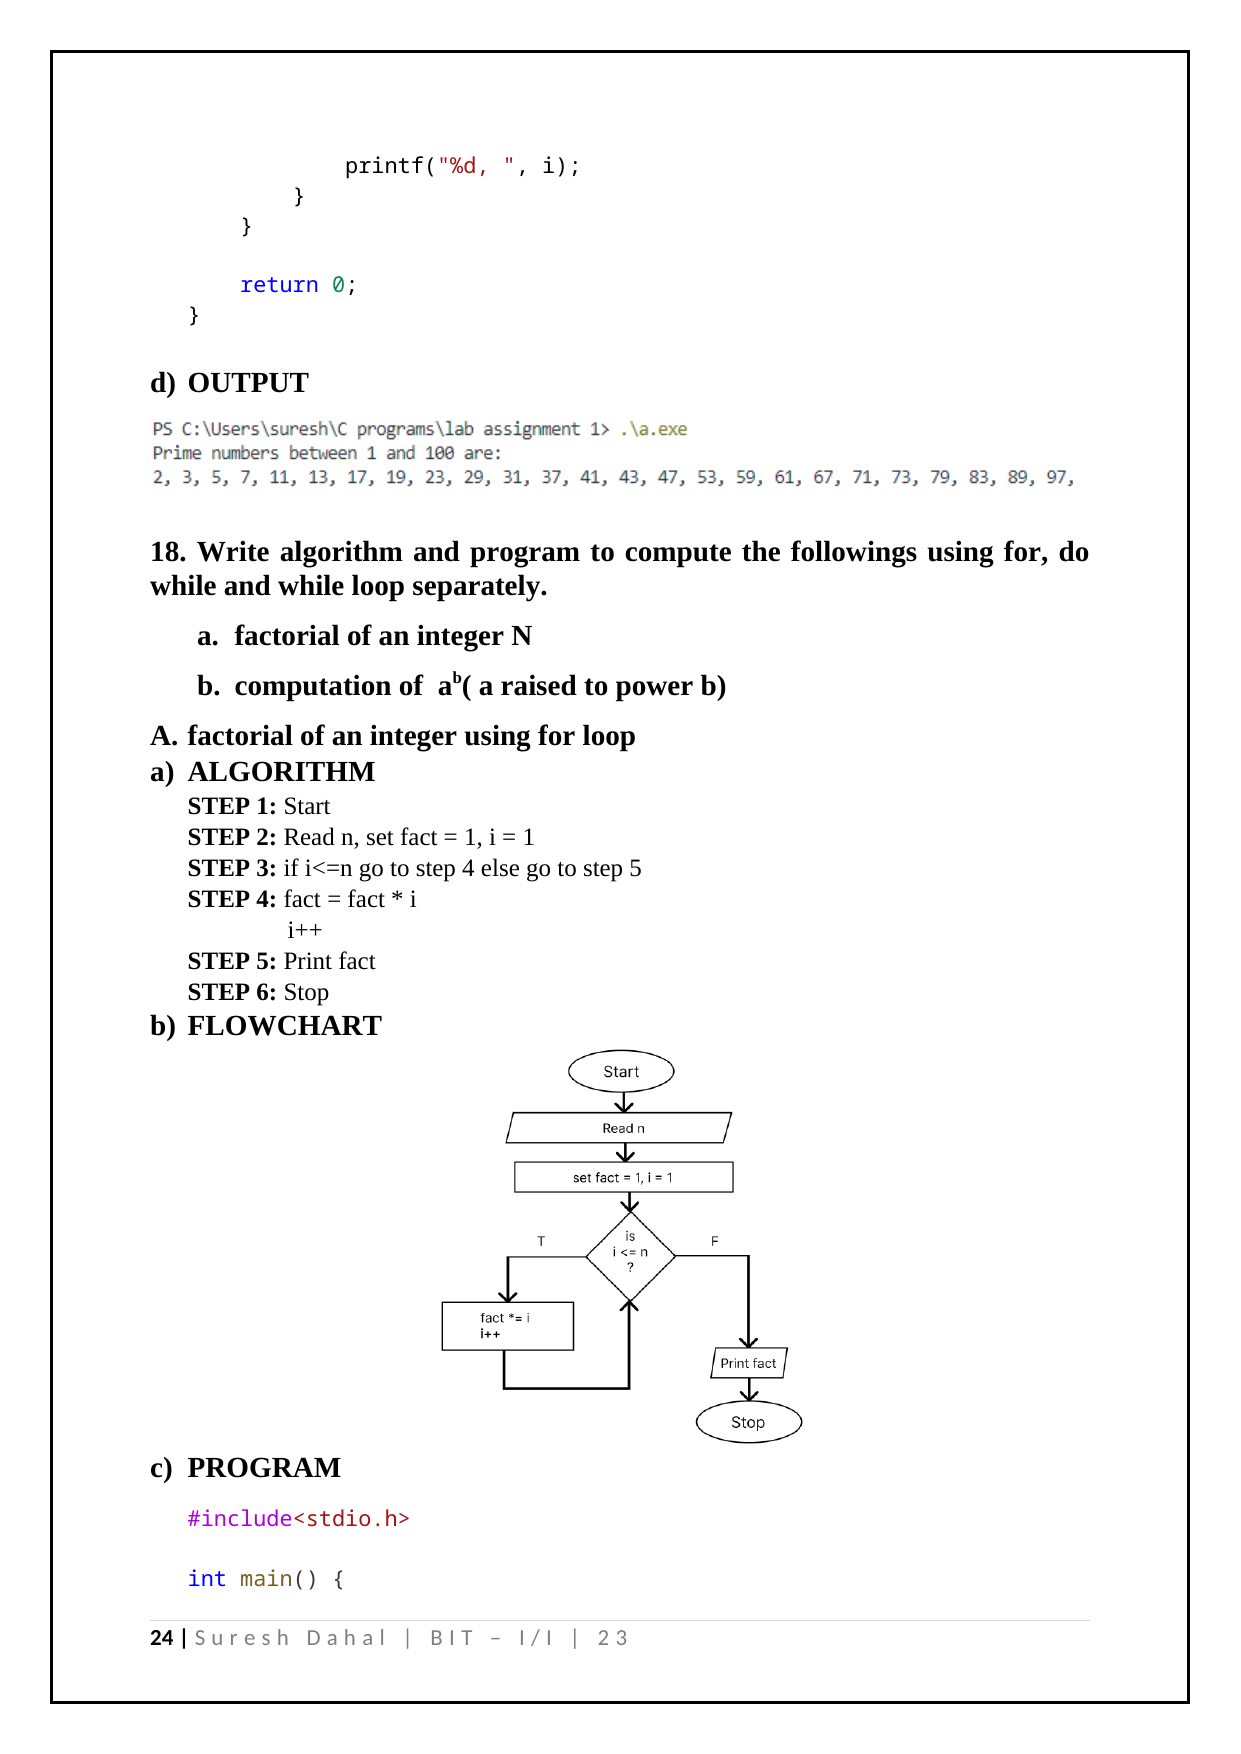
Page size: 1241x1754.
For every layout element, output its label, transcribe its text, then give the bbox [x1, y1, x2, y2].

text } [187, 299, 1090, 329]
text #include<stdio.h> [187, 1503, 1090, 1533]
list i++ [187, 915, 1090, 944]
list STEP 5: Print fact [187, 946, 1090, 975]
text int main() { [187, 1563, 1090, 1593]
picture [430, 1044, 848, 1449]
list FLOWCHART [150, 1008, 1090, 1042]
list factorial of an integer N [197, 618, 1090, 652]
list STEP 3: if i<=n go to step 4 else go to step 5 [187, 853, 1090, 882]
text } [187, 180, 1090, 209]
list STEP 4: fact = fact * i [187, 884, 1090, 913]
text return 0; [187, 269, 1090, 299]
list ALGORITHM [150, 754, 1090, 788]
list PROGRAM [150, 1451, 1090, 1484]
list OUTPUT [150, 365, 1090, 398]
list STEP 2: Read n, set fact = 1, i = 1 [187, 822, 1090, 851]
list computation of ab( a raised to power b) [197, 668, 1090, 702]
text } [187, 209, 1090, 239]
list STEP 6: Stop [187, 977, 1090, 1006]
picture [150, 417, 1091, 489]
list factorial of an integer using for loop [150, 718, 1090, 752]
text 18. Write algorithm and program to compute the followings using for, do while and while loop separately. [150, 534, 1090, 601]
text printf("%d, ", i); [187, 150, 1090, 180]
list STEP 1: Start [187, 791, 1090, 819]
